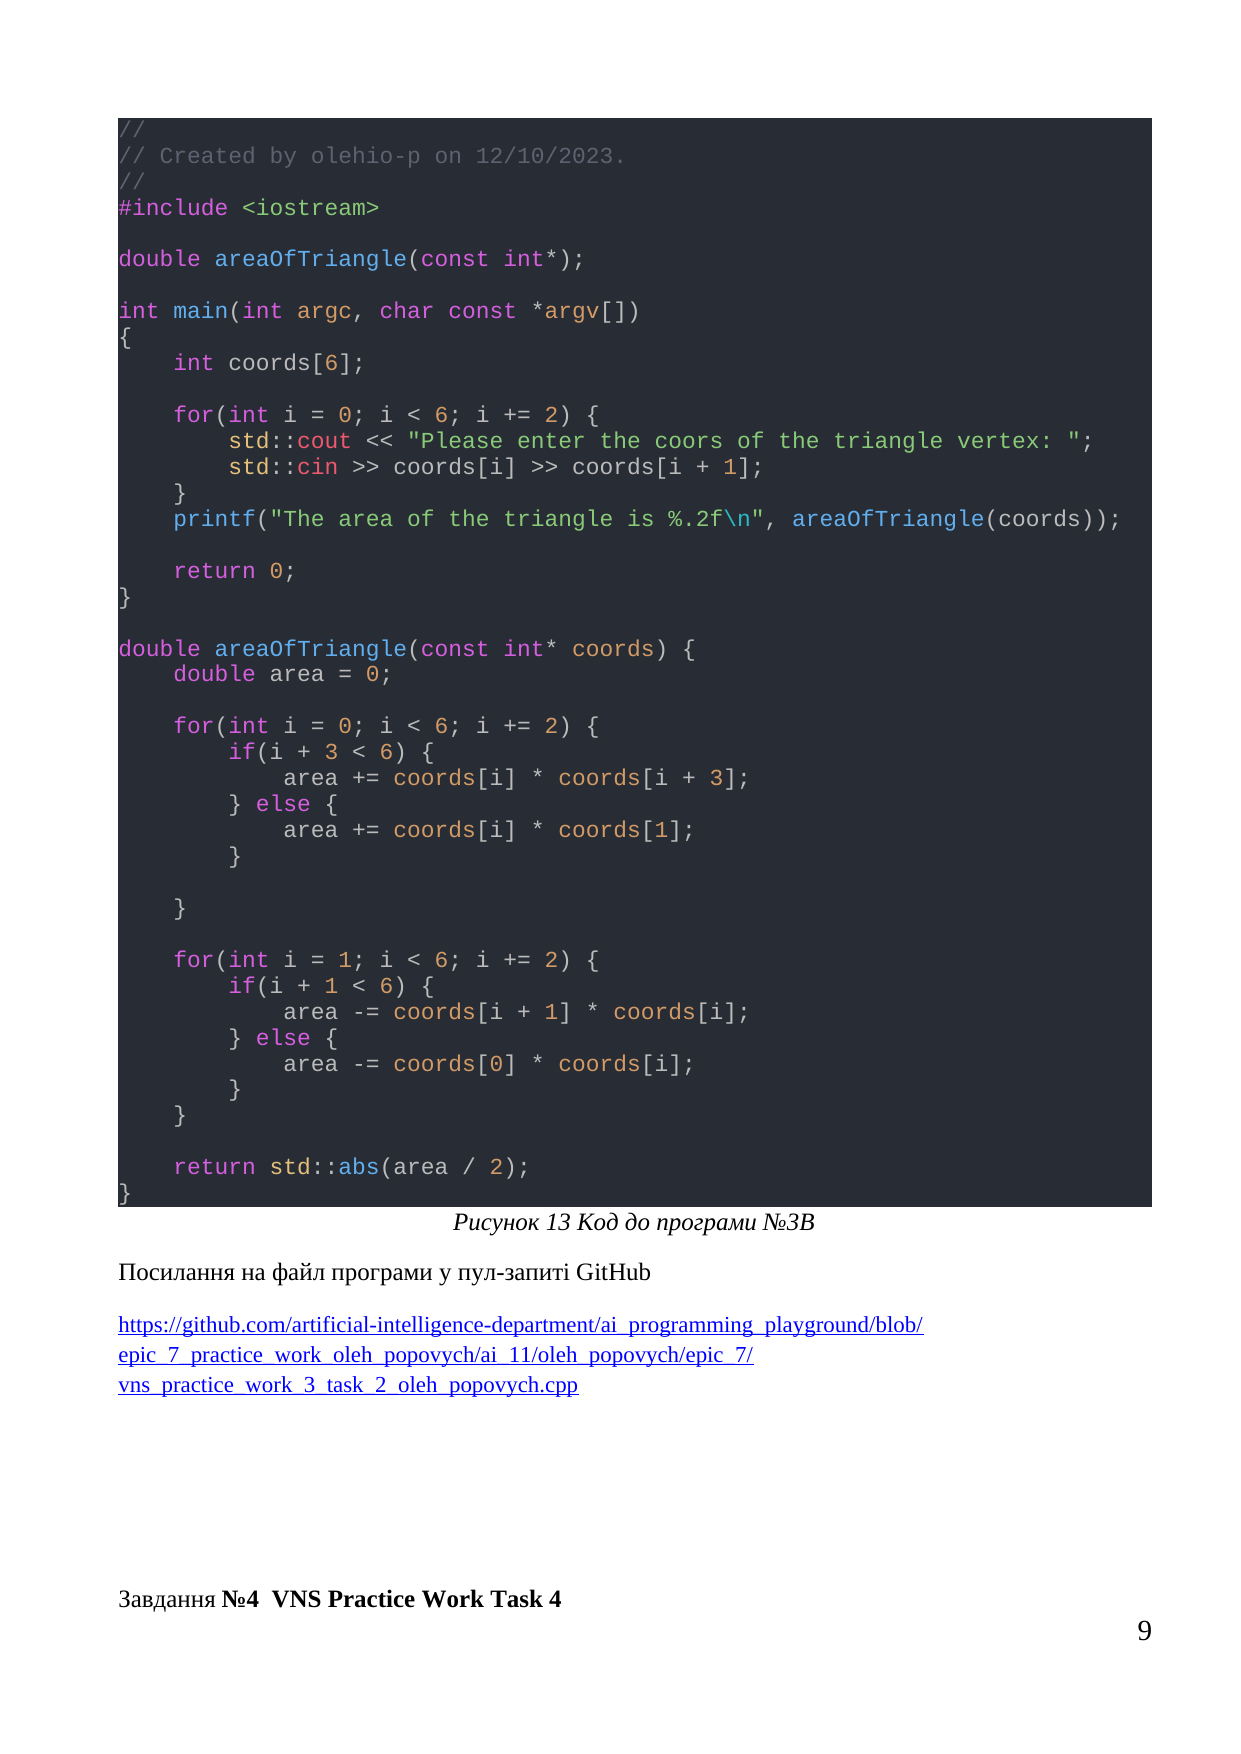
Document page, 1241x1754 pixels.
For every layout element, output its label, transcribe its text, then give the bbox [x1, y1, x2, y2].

text Посилання на файл програми у пул-запиті GitHub [118, 1257, 1152, 1286]
text Завдання №4 VNS Practice Work Task 4 [118, 1584, 1152, 1613]
text Рисунок 13 Код до програми №3В [118, 1207, 1152, 1236]
text // // Created by olehio-p on 12/10/2023. // #include <iostream> double areaOfTriangle(const int*); int main(int argc, char const *argv[]) { int coords[6]; for(int i = 0; i < 6; i += 2) { std::cout << "Please enter the coors of the triangle vertex: "; std::cin >> coords[i] >> coords[i + 1]; } printf("The area of the triangle is %.2f\n", areaOfTriangle(coords)); return 0; } double areaOfTriangle(const int* coords) { double area = 0; for(int i = 0; i < 6; i += 2) { if(i + 3 < 6) { area += coords[i] * coords[i + 3]; } else { area += coords[i] * coords[1]; } } for(int i = 1; i < 6; i += 2) { if(i + 1 < 6) { area -= coords[i + 1] * coords[i]; } else { area -= coords[0] * coords[i]; } } return std::abs(area / 2); } [118, 118, 1152, 1207]
text https://github.com/artificial-intelligence-department/ai_programming_playground/blob/epic_7_practice_work_oleh_popovych/ai_11/oleh_popovych/epic_7/vns_practice_work_3_task_2_oleh_popovych.cpp [118, 1311, 1152, 1398]
